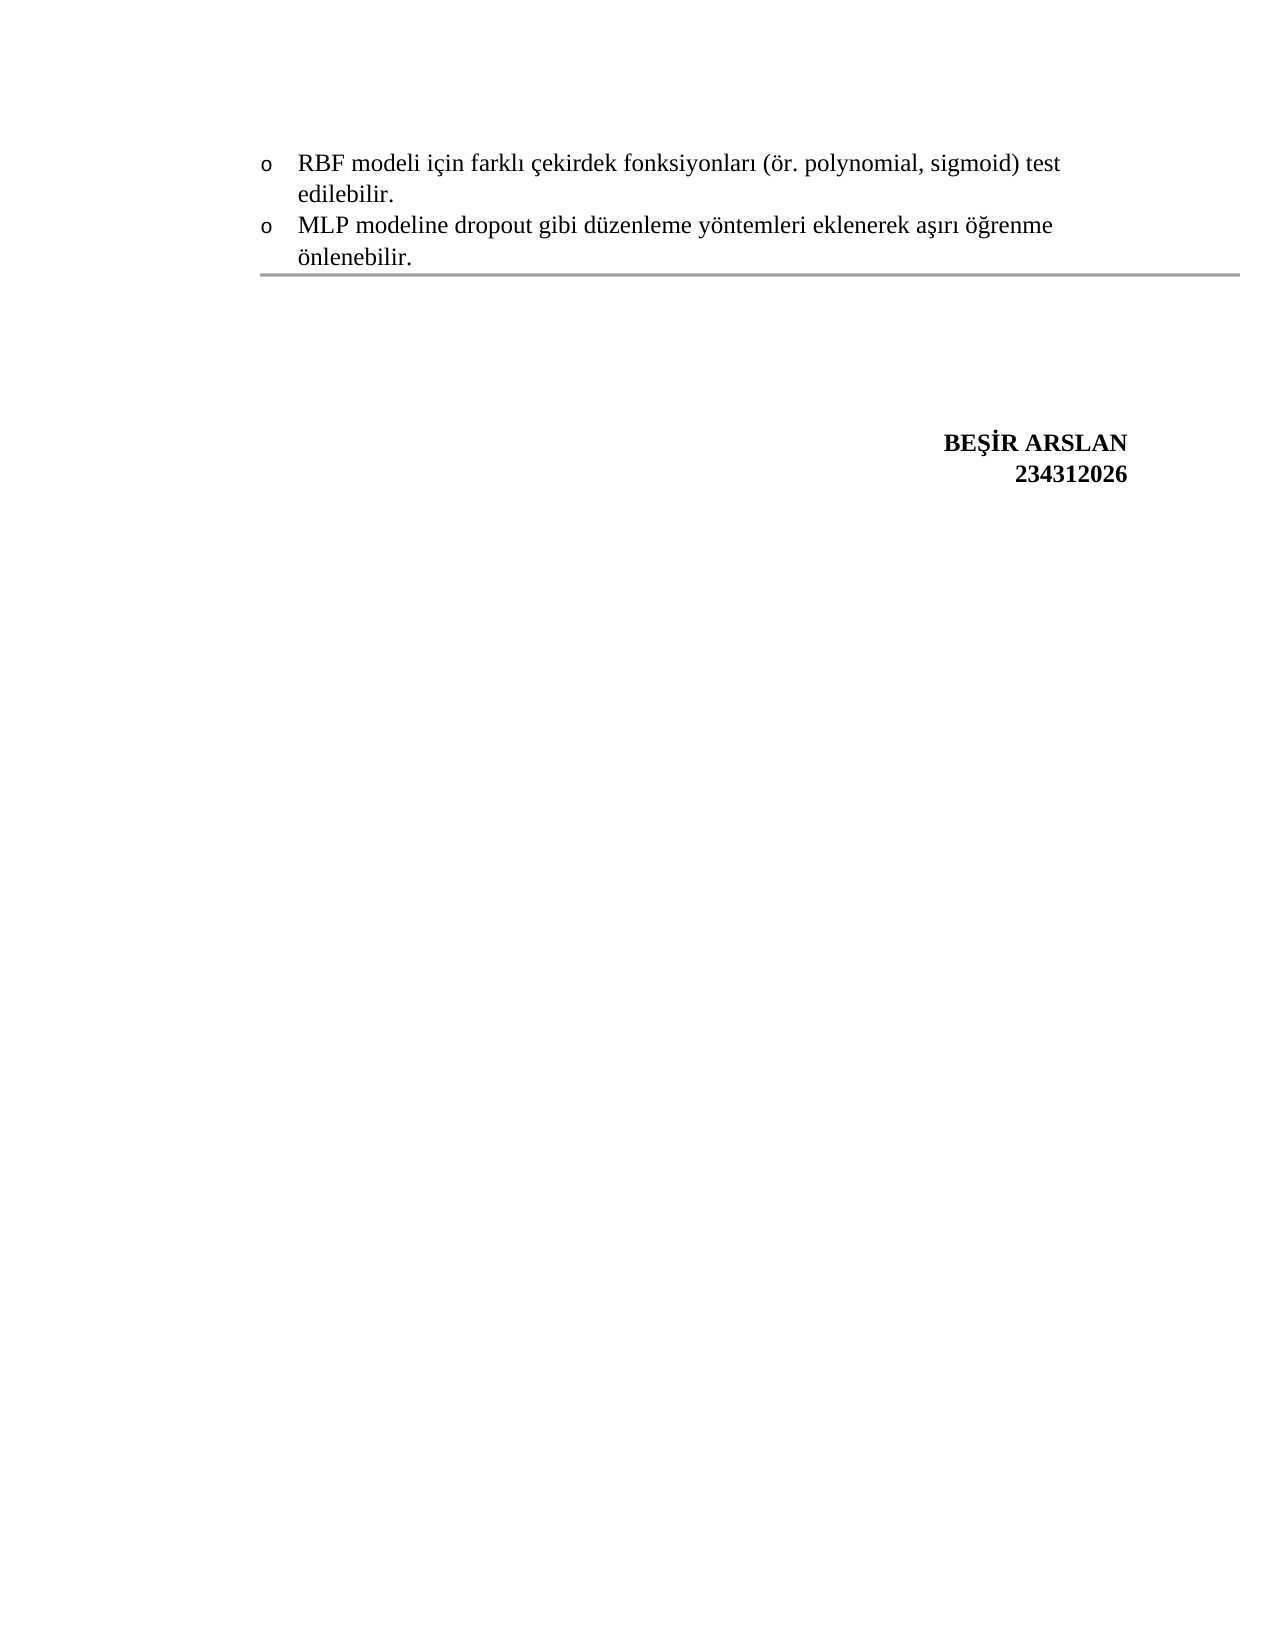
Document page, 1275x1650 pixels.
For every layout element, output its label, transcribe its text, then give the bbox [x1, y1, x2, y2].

list RBF modeli için farklı çekirdek fonksiyonları (ör. polynomial, sigmoid) test edilebilir. [260, 148, 1127, 208]
list MLP modeline dropout gibi düzenleme yöntemleri eklenerek aşırı öğrenme önlenebilir. [260, 211, 1127, 271]
list 234312026 [260, 459, 1127, 488]
list BEŞİR ARSLAN [260, 428, 1127, 457]
